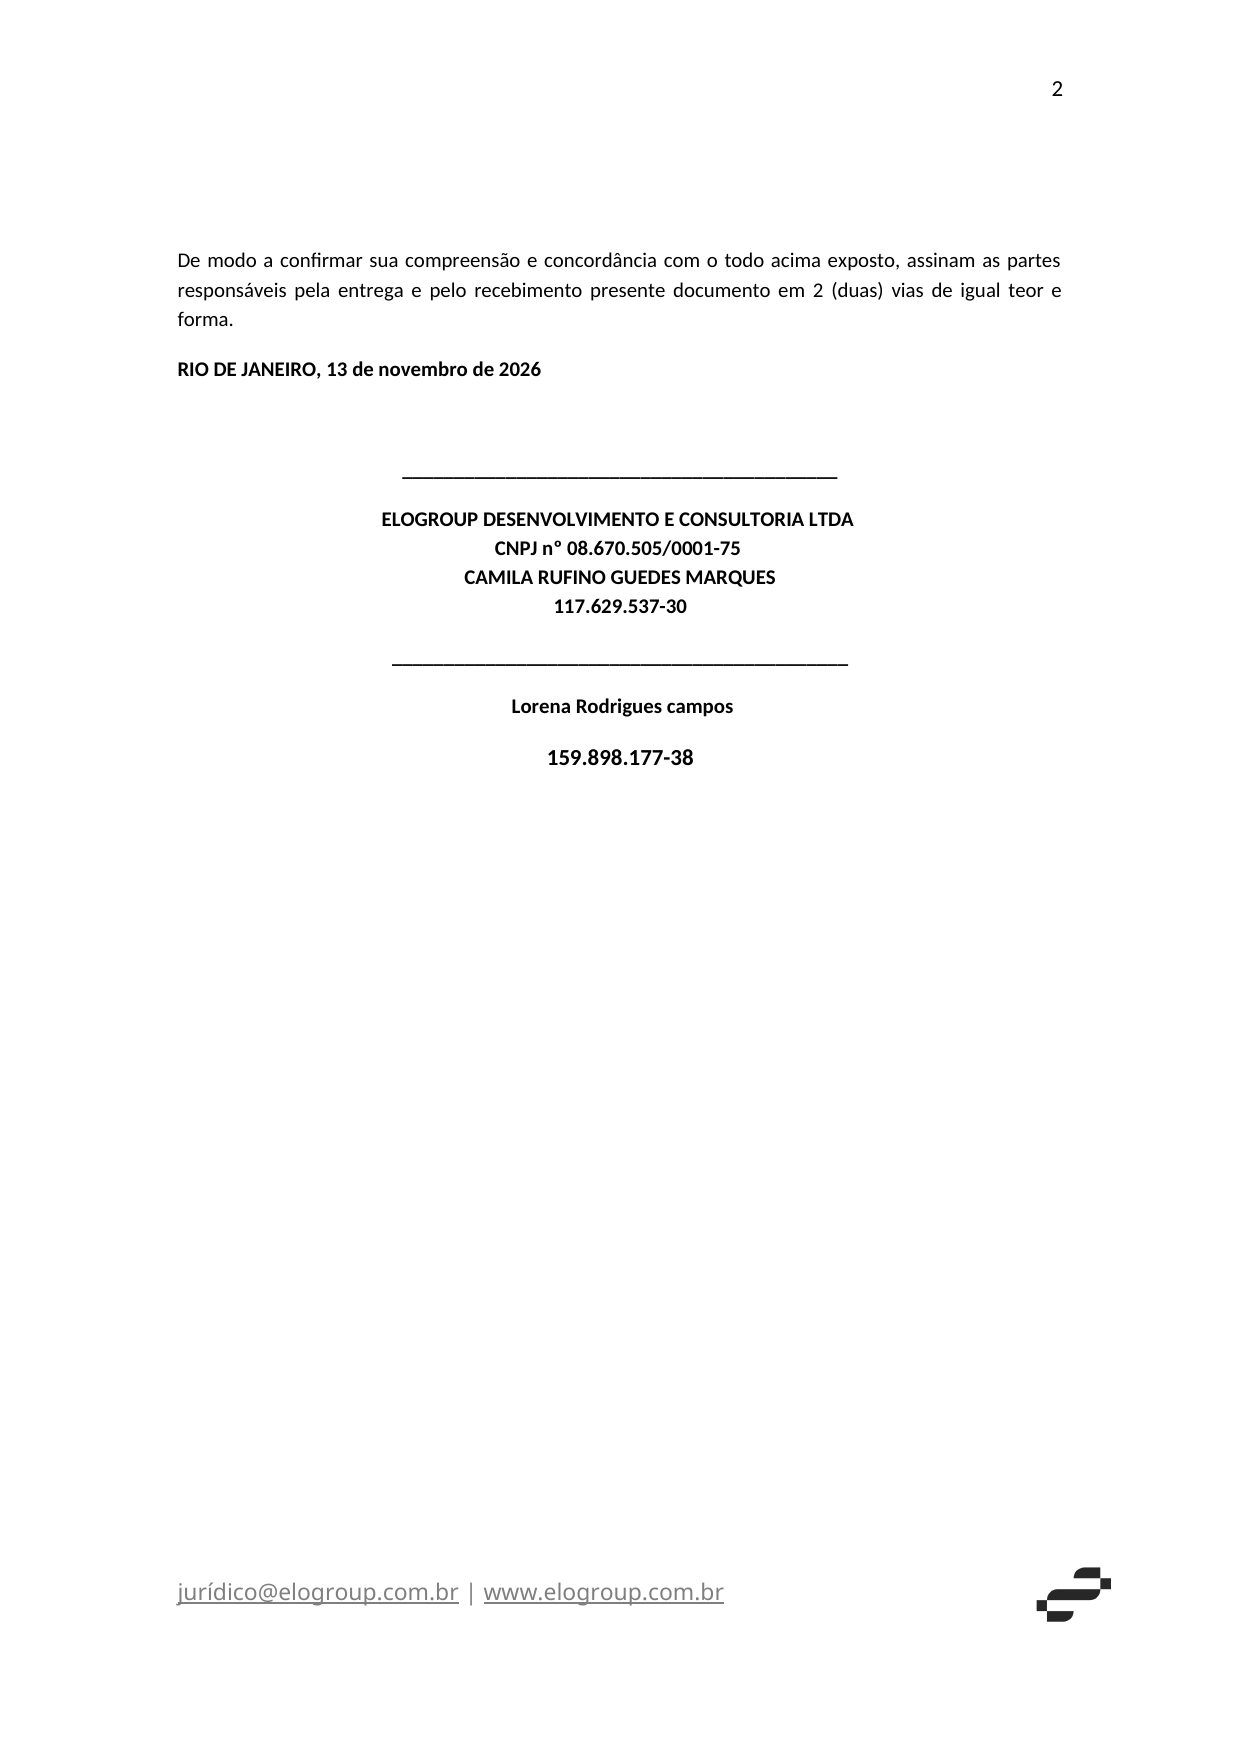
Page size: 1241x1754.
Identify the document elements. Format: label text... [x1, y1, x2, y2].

text 159.898.177-38 [177, 743, 1063, 771]
text Lorena Rodrigues campos [177, 693, 1063, 719]
text De modo a confirmar sua compreensão e concordância com o todo acima exposto, assinam as partes responsáveis pela entrega e pelo recebimento presente documento em 2 (duas) vias de igual teor e forma. [177, 248, 1063, 331]
text __________________________________________ [177, 456, 1063, 481]
text RIO DE JANEIRO, 28 de novembro de 2021 [177, 356, 1063, 381]
text ELOGROUP DESENVOLVIMENTO E CONSULTORIA LTDA CNPJ nº 08.670.505/0001-75 CAMILA RUFINO GUEDES MARQUES 117.629.537-30 [177, 506, 1063, 619]
picture [1036, 1567, 1111, 1622]
text ____________________________________________ [177, 643, 1063, 669]
